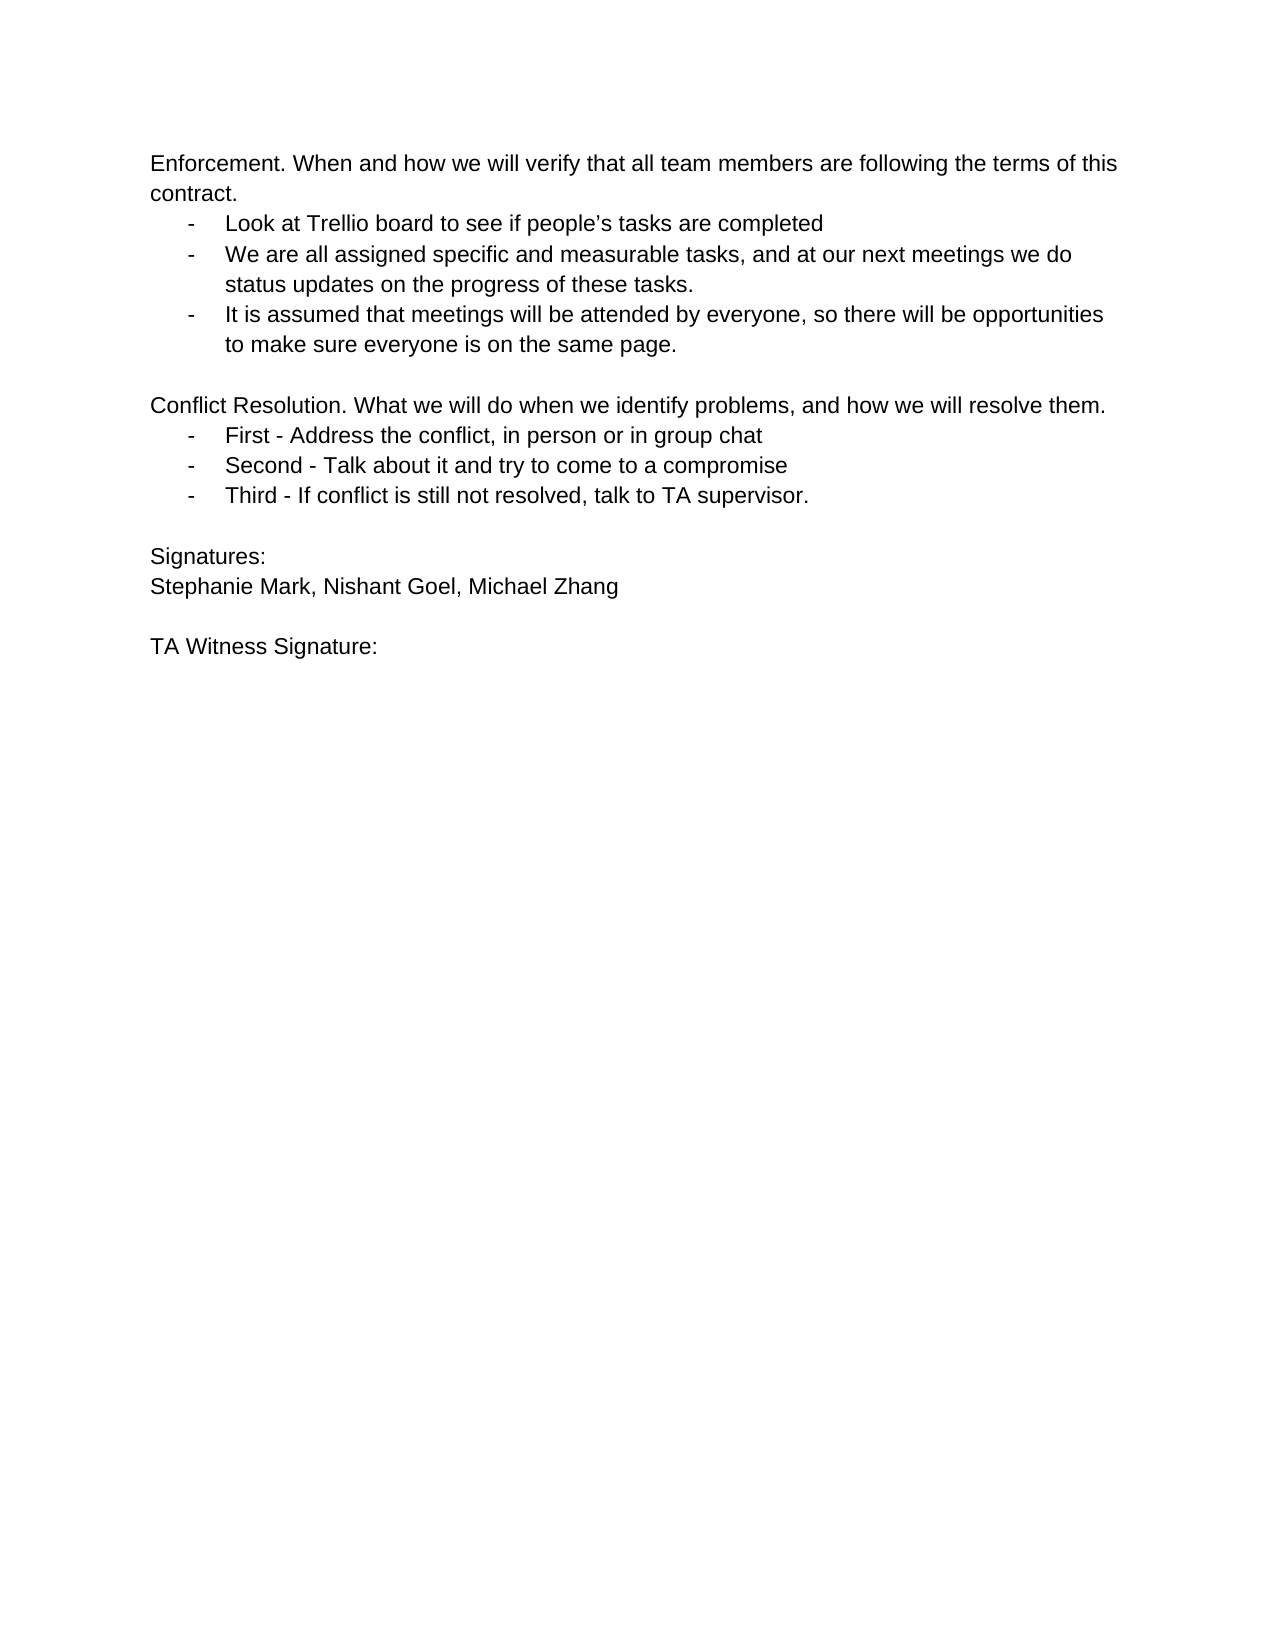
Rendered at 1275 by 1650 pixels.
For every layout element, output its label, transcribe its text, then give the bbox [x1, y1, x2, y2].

list Second - Talk about it and try to come to a compromise [187, 452, 1125, 478]
text Enforcement. When and how we will verify that all team members are following the terms of this contract. [150, 150, 1125, 207]
list First - Address the conflict, in person or in group chat [187, 422, 1125, 448]
list Third - If conflict is still not resolved, talk to TA supervisor. [187, 482, 1125, 509]
text Stephanie Mark, Nishant Goel, Michael Zhang [150, 573, 1125, 599]
list We are all assigned specific and measurable tasks, and at our next meetings we do status updates on the progress of these tasks. [187, 241, 1125, 297]
text Conflict Resolution. What we will do when we identify problems, and how we will resolve them. [150, 392, 1125, 418]
list Look at Trellio board to see if people’s tasks are completed [187, 210, 1125, 237]
list It is assumed that meetings will be attended by everyone, so there will be opportunities to make sure everyone is on the same page. [187, 301, 1125, 358]
text Signatures: [150, 543, 1125, 569]
text TA Witness Signature: [150, 633, 1125, 660]
